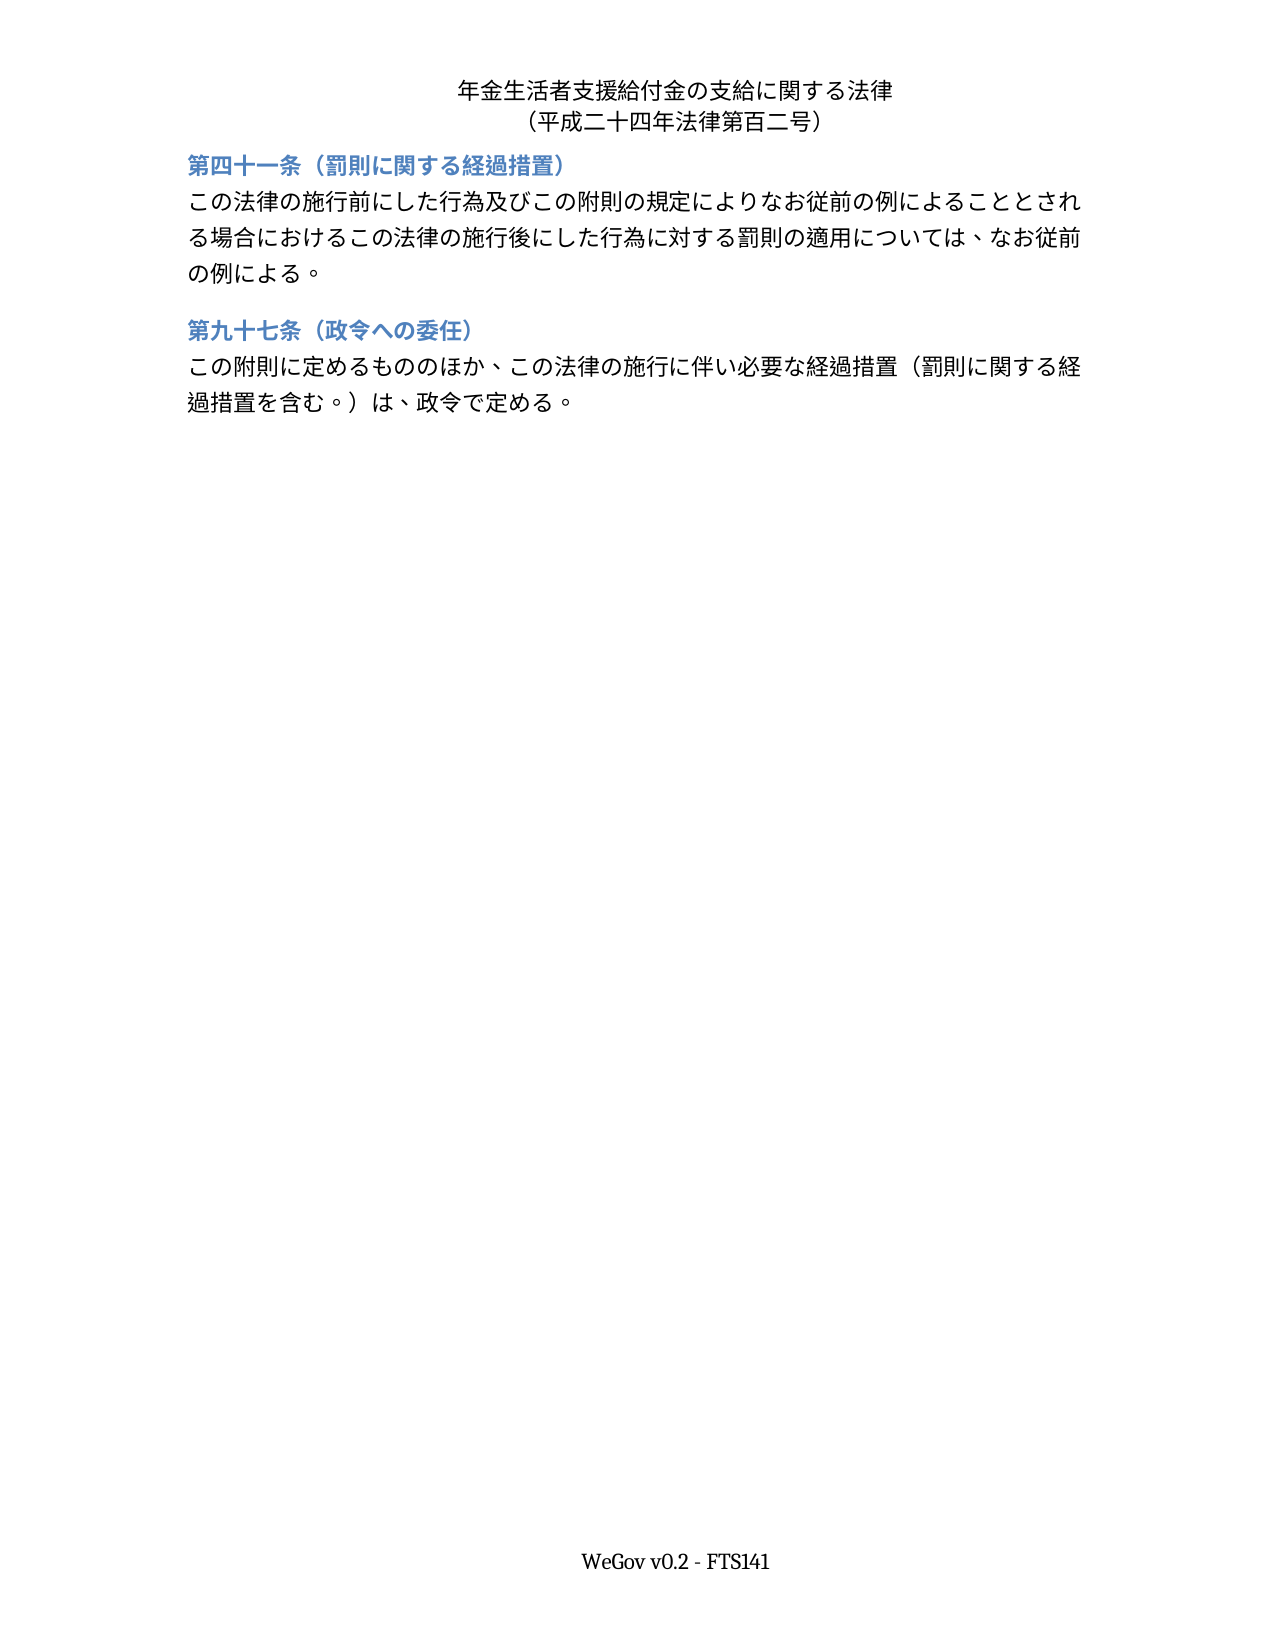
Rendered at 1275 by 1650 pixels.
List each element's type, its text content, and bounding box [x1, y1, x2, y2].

text この附則に定めるもののほか、この法律の施行に伴い必要な経過措置（罰則に関する経過措置を含む。）は、政令で定める。 [187, 351, 1087, 418]
text この法律の施行前にした行為及びこの附則の規定によりなお従前の例によることとされる場合におけるこの法律の施行後にした行為に対する罰則の適用については、なお従前の例による。 [187, 186, 1087, 289]
subtitle 第四十一条（罰則に関する経過措置） [187, 150, 1087, 181]
subtitle 第九十七条（政令への委任） [187, 314, 1087, 346]
